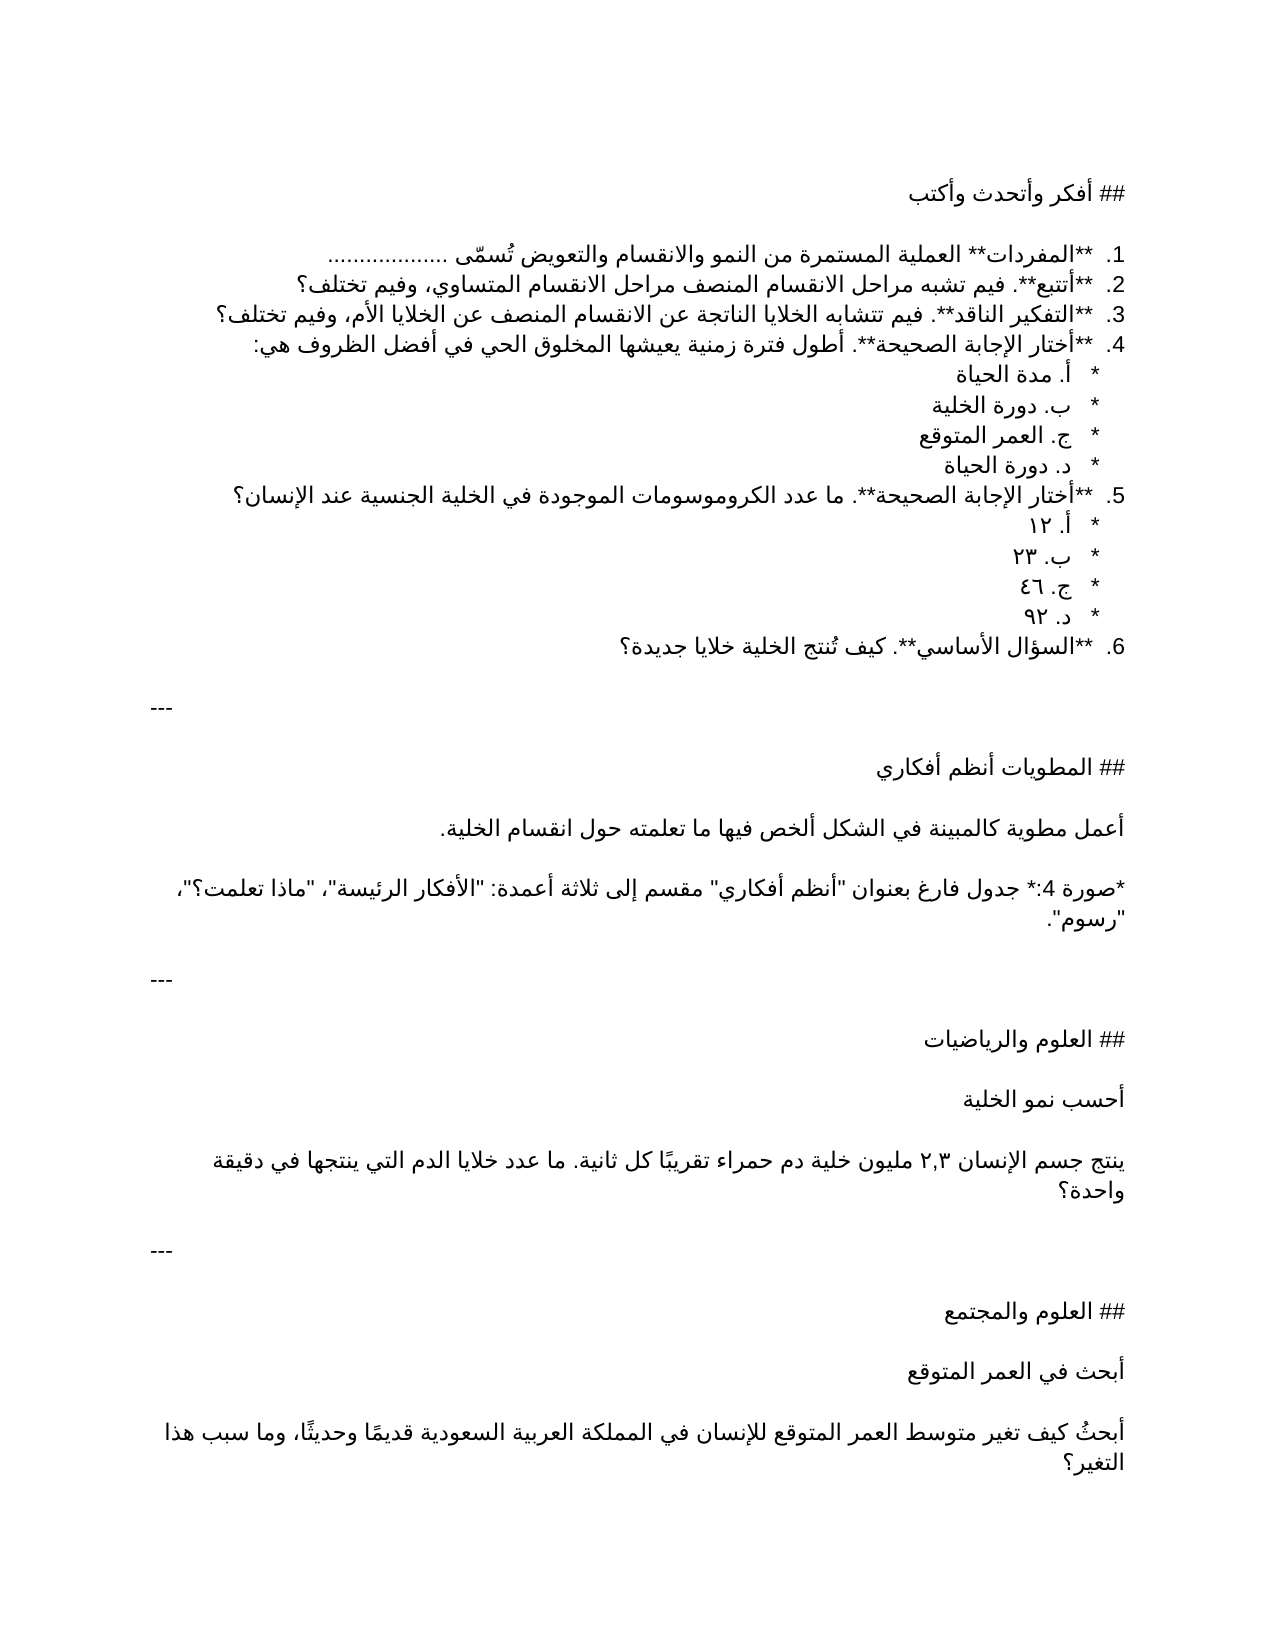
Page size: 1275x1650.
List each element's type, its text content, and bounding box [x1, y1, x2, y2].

text * ج. العمر المتوقع [150, 422, 1125, 448]
text ينتج جسم الإنسان ٢,٣ مليون خلية دم حمراء تقريبًا كل ثانية. ما عدد خلايا الدم التي ينتجها في دقيقة واحدة؟ [150, 1147, 1125, 1203]
text أبحثُ كيف تغير متوسط العمر المتوقع للإنسان في المملكة العربية السعودية قديمًا وحديثًا، وما سبب هذا التغير؟ [150, 1419, 1125, 1475]
text أحسب نمو الخلية [150, 1086, 1125, 1113]
text * ب. ۲۳ [150, 543, 1125, 569]
text --- [150, 966, 1125, 992]
text --- [150, 694, 1125, 720]
text --- [150, 1237, 1125, 1264]
text * أ. مدة الحياة [150, 361, 1125, 388]
text ## أفكر وأتحدث وأكتب [150, 180, 1125, 207]
text 5. **أختار الإجابة الصحيحة**. ما عدد الكروموسومات الموجودة في الخلية الجنسية عند الإنسان؟ [150, 482, 1125, 509]
text أبحث في العمر المتوقع [150, 1358, 1125, 1385]
text * د. ۹۲ [150, 603, 1125, 629]
text ## العلوم والمجتمع [150, 1298, 1125, 1324]
text * أ. ١٢ [150, 512, 1125, 539]
text * ب. دورة الخلية [150, 392, 1125, 418]
text 1. **المفردات** العملية المستمرة من النمو والانقسام والتعويض تُسمّى ................... [150, 241, 1125, 267]
text *صورة 4:* جدول فارغ بعنوان "أنظم أفكاري" مقسم إلى ثلاثة أعمدة: "الأفكار الرئيسة"، "ماذا تعلمت؟"، "رسوم". [150, 875, 1125, 932]
text ## المطويات أنظم أفكاري [150, 754, 1125, 781]
text 3. **التفكير الناقد**. فيم تتشابه الخلايا الناتجة عن الانقسام المنصف عن الخلايا الأم، وفيم تختلف؟ [150, 301, 1125, 327]
text * ج. ٤٦ [150, 573, 1125, 599]
text ## العلوم والرياضيات [150, 1026, 1125, 1052]
text 2. **أتتبع**. فيم تشبه مراحل الانقسام المنصف مراحل الانقسام المتساوي، وفيم تختلف؟ [150, 271, 1125, 297]
text أعمل مطوية كالمبينة في الشكل ألخص فيها ما تعلمته حول انقسام الخلية. [150, 814, 1125, 841]
text * د. دورة الحياة [150, 452, 1125, 478]
text 6. **السؤال الأساسي**. كيف تُنتج الخلية خلايا جديدة؟ [150, 633, 1125, 660]
text 4. **أختار الإجابة الصحيحة**. أطول فترة زمنية يعيشها المخلوق الحي في أفضل الظروف هي: [150, 331, 1125, 358]
